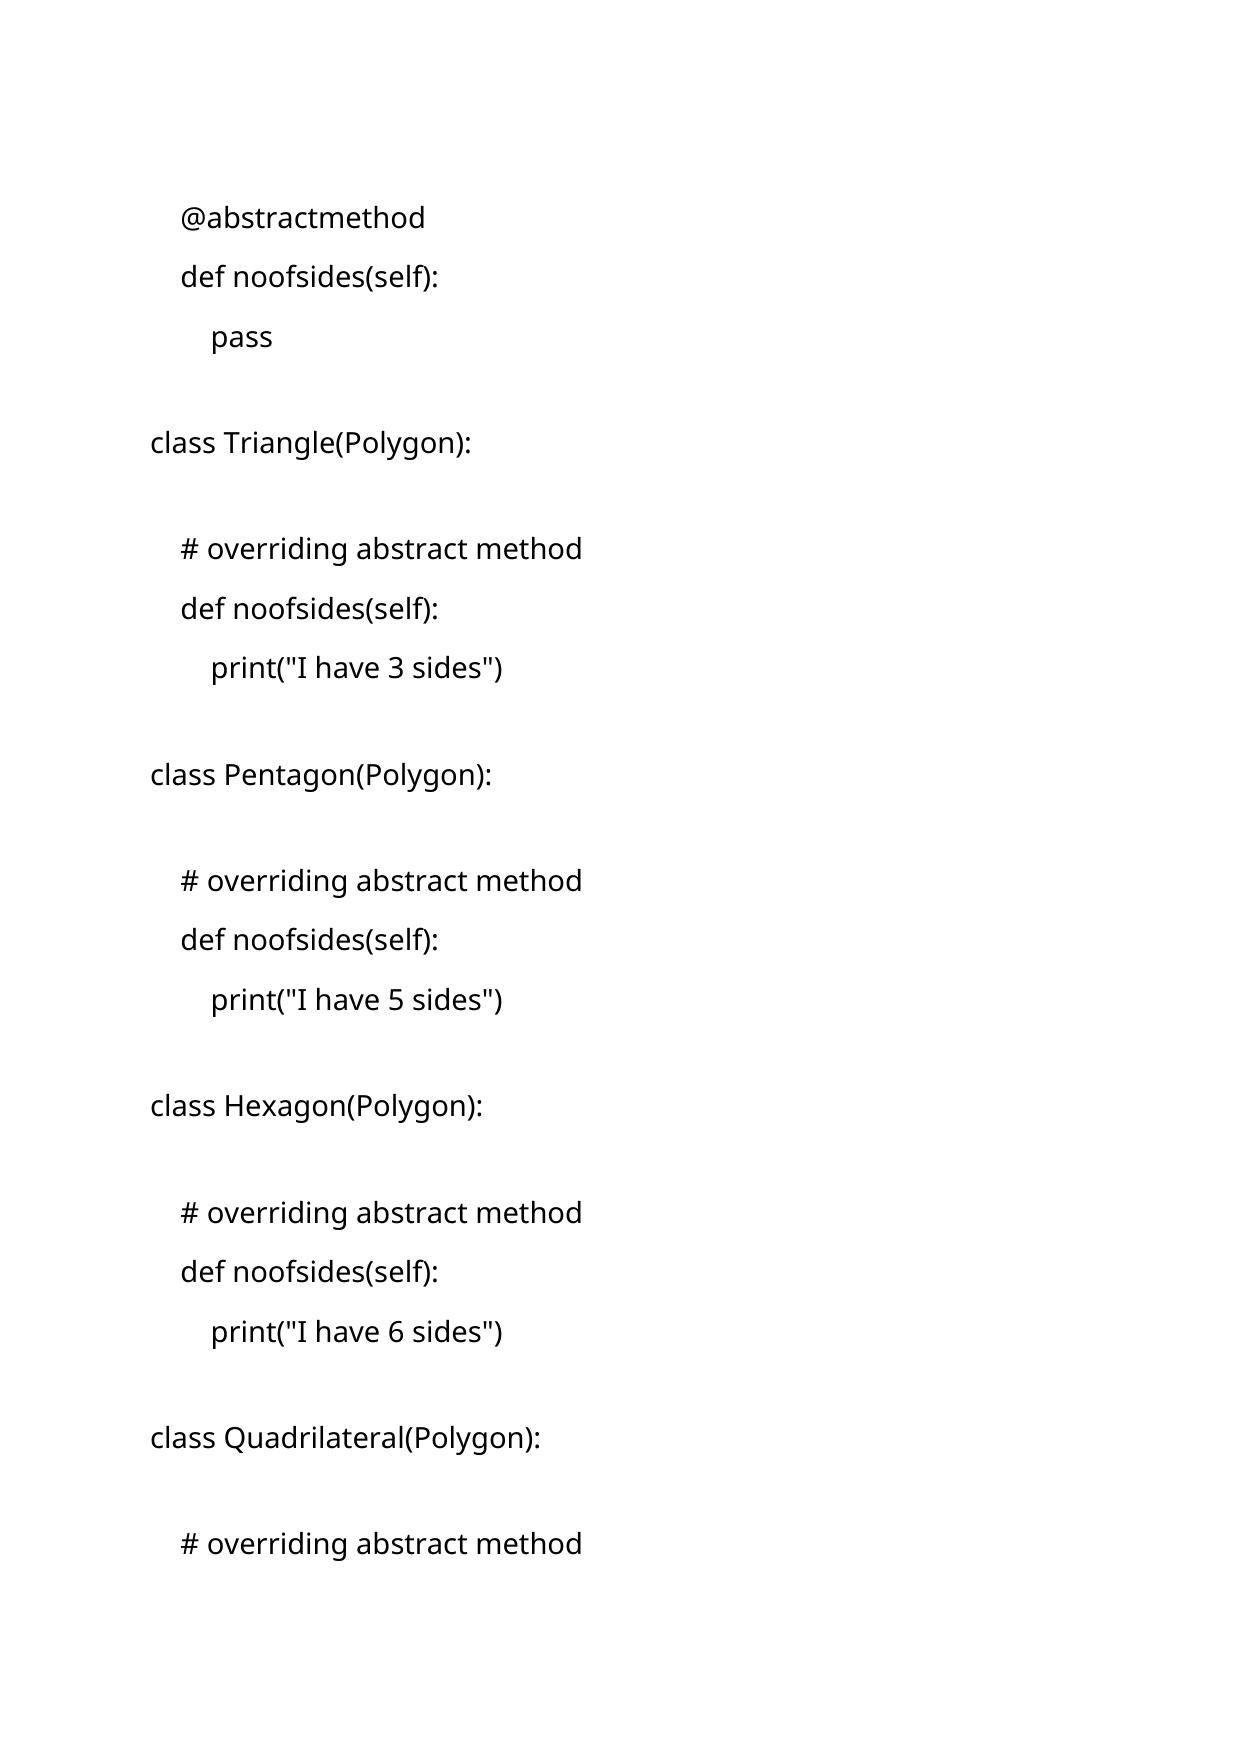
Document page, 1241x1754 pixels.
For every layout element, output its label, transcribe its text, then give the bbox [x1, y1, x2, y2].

text class Triangle(Polygon): [150, 422, 1090, 462]
text # overriding abstract method [150, 528, 1090, 568]
text # overriding abstract method [150, 1192, 1090, 1232]
text # overriding abstract method [150, 1523, 1090, 1563]
text print("I have 6 sides") [150, 1311, 1090, 1351]
text print("I have 5 sides") [150, 979, 1090, 1019]
text def noofsides(self): [150, 1251, 1090, 1291]
text class Quadrilateral(Polygon): [150, 1417, 1090, 1457]
text print("I have 3 sides") [150, 647, 1090, 687]
text def noofsides(self): [150, 256, 1090, 296]
text # overriding abstract method [150, 860, 1090, 900]
text pass [150, 316, 1090, 356]
text def noofsides(self): [150, 920, 1090, 959]
text class Hexagon(Polygon): [150, 1086, 1090, 1125]
text def noofsides(self): [150, 588, 1090, 628]
text @abstractmethod [150, 197, 1090, 237]
text class Pentagon(Polygon): [150, 754, 1090, 793]
